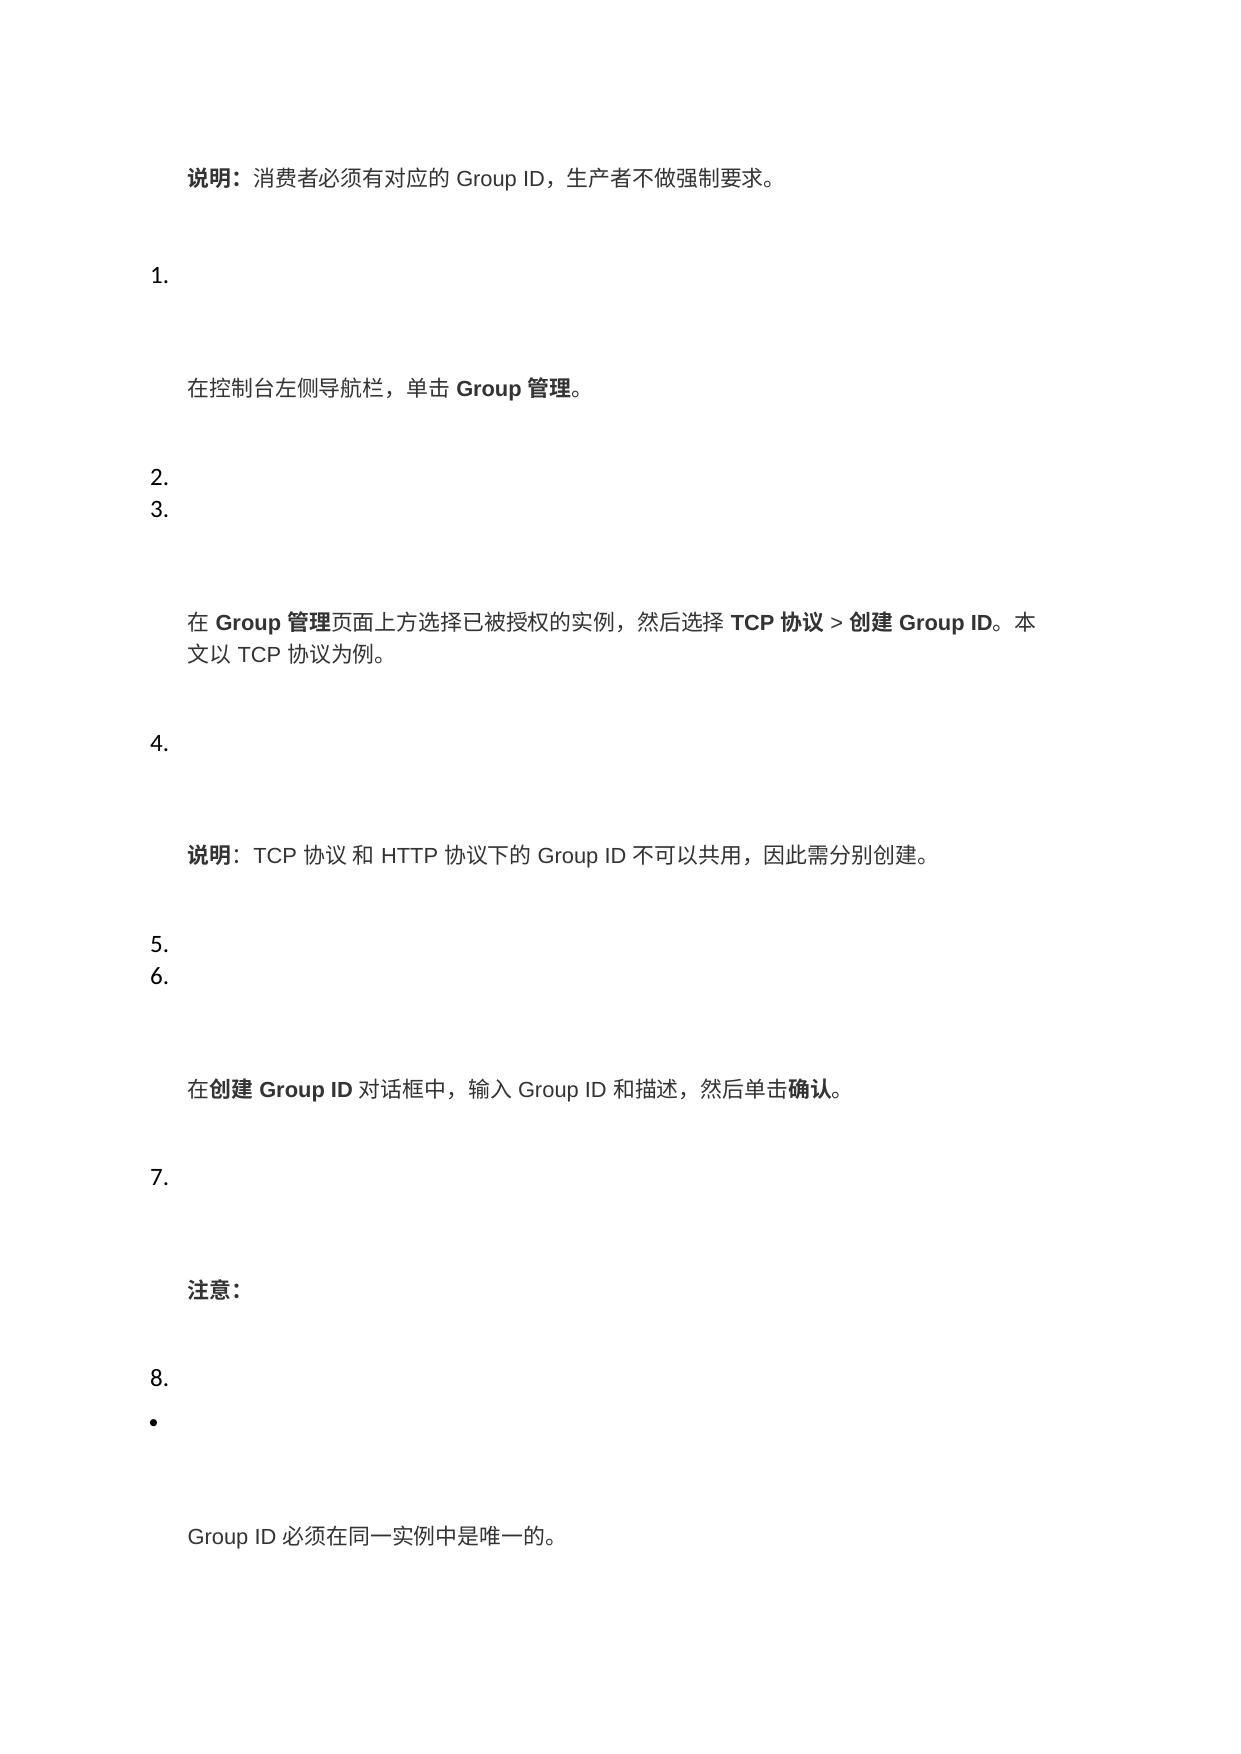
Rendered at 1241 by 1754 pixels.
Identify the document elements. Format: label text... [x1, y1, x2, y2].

text 说明：消费者必须有对应的 Group ID，生产者不做强制要求。 [187, 162, 1053, 194]
text Group ID 必须在同一实例中是唯一的。 [187, 1520, 1053, 1553]
text 在创建 Group ID 对话框中，输入 Group ID 和描述，然后单击确认。 [187, 1073, 1053, 1106]
text 注意： [187, 1274, 1053, 1307]
text 说明：TCP 协议 和 HTTP 协议下的 Group ID 不可以共用，因此需分别创建。 [187, 839, 1053, 872]
text 在控制台左侧导航栏，单击 Group 管理。 [187, 372, 1053, 405]
text 在 Group 管理页面上方选择已被授权的实例，然后选择 TCP 协议 > 创建 Group ID。本文以 TCP 协议为例。 [187, 606, 1053, 671]
